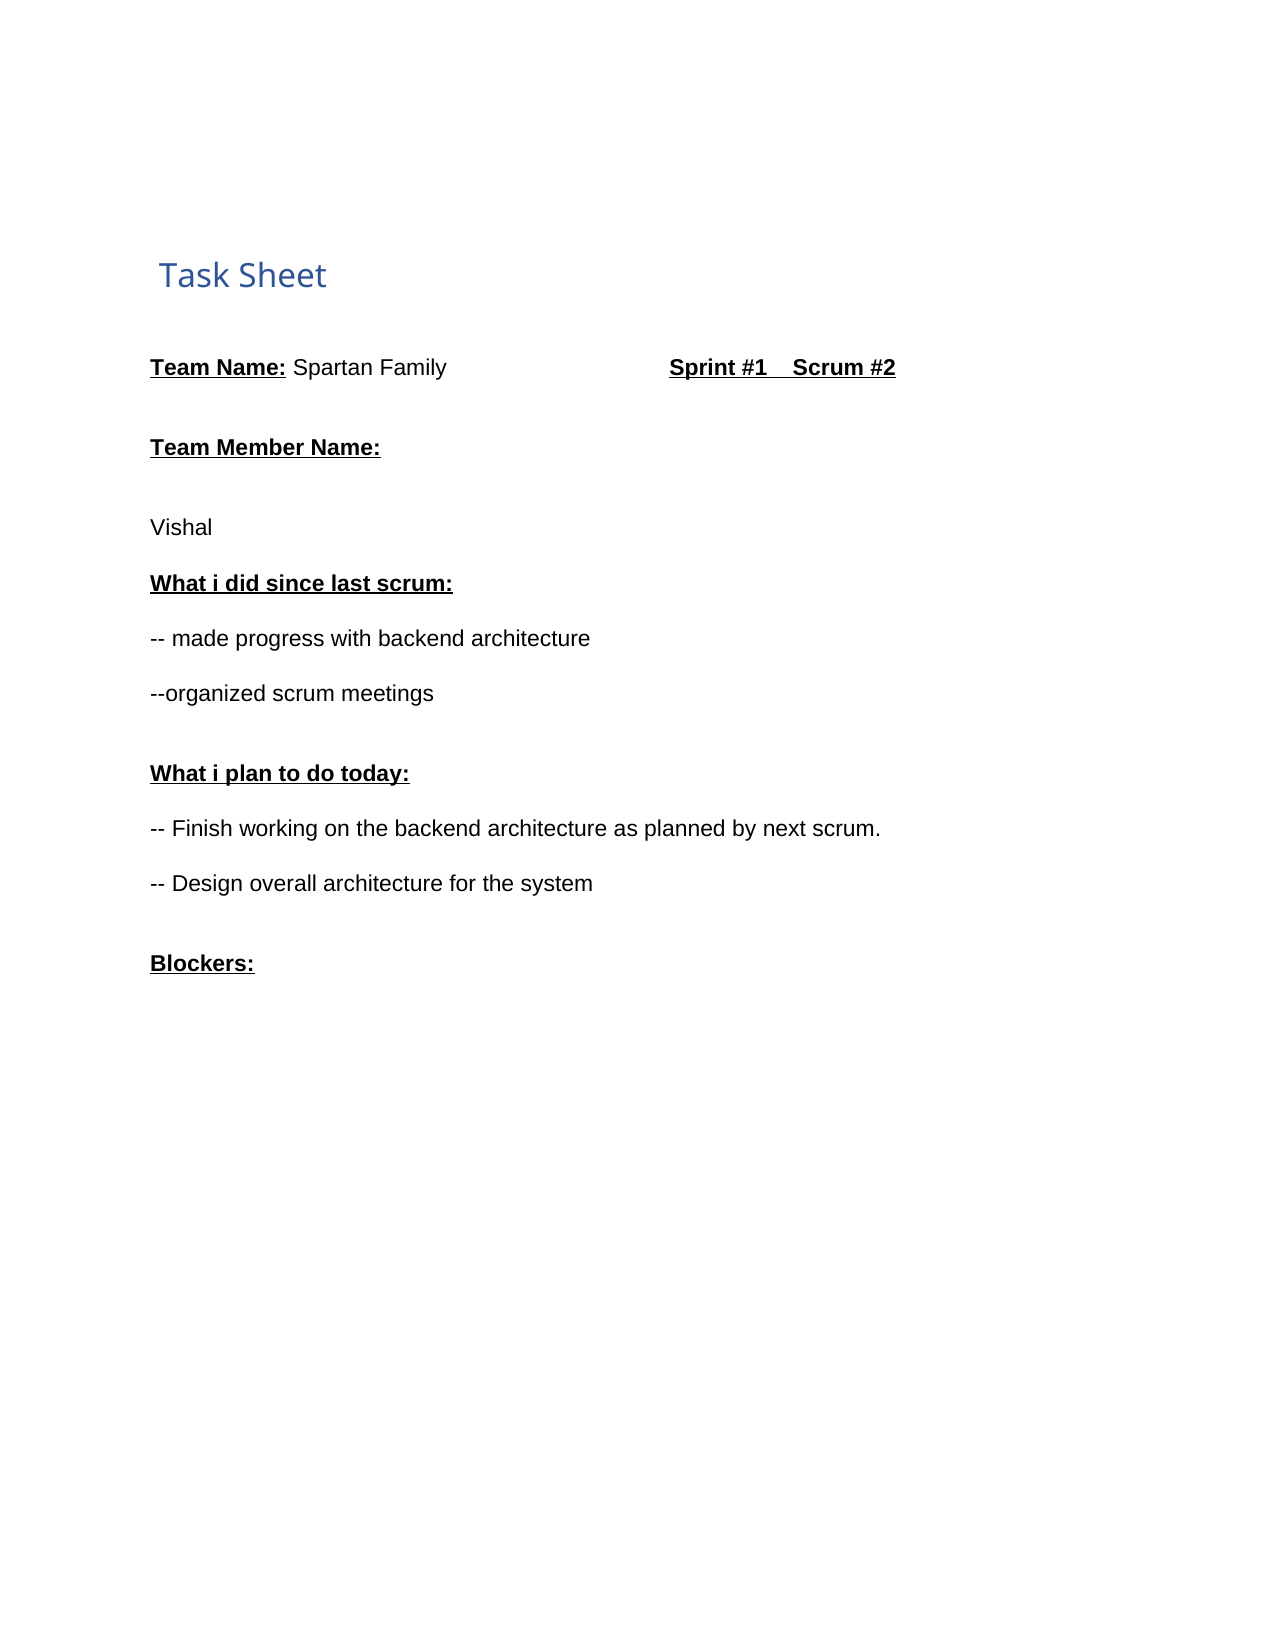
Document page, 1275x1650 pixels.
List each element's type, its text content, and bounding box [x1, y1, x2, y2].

text Team Member Name: [150, 434, 1125, 461]
text Blockers: [150, 950, 1125, 976]
text -- Design overall architecture for the system [150, 870, 1125, 896]
text What i plan to do today: [150, 760, 1125, 786]
text -- made progress with backend architecture [150, 624, 1125, 651]
text --organized scrum meetings [150, 680, 1125, 706]
text Vishal [150, 514, 1125, 541]
text Team Name: Spartan Family Sprint #1 Scrum #2 [150, 354, 1125, 381]
text -- Finish working on the backend architecture as planned by next scrum. [150, 815, 1125, 841]
text What i did since last scrum: [150, 569, 1125, 596]
subtitle Task Sheet [150, 251, 1125, 297]
